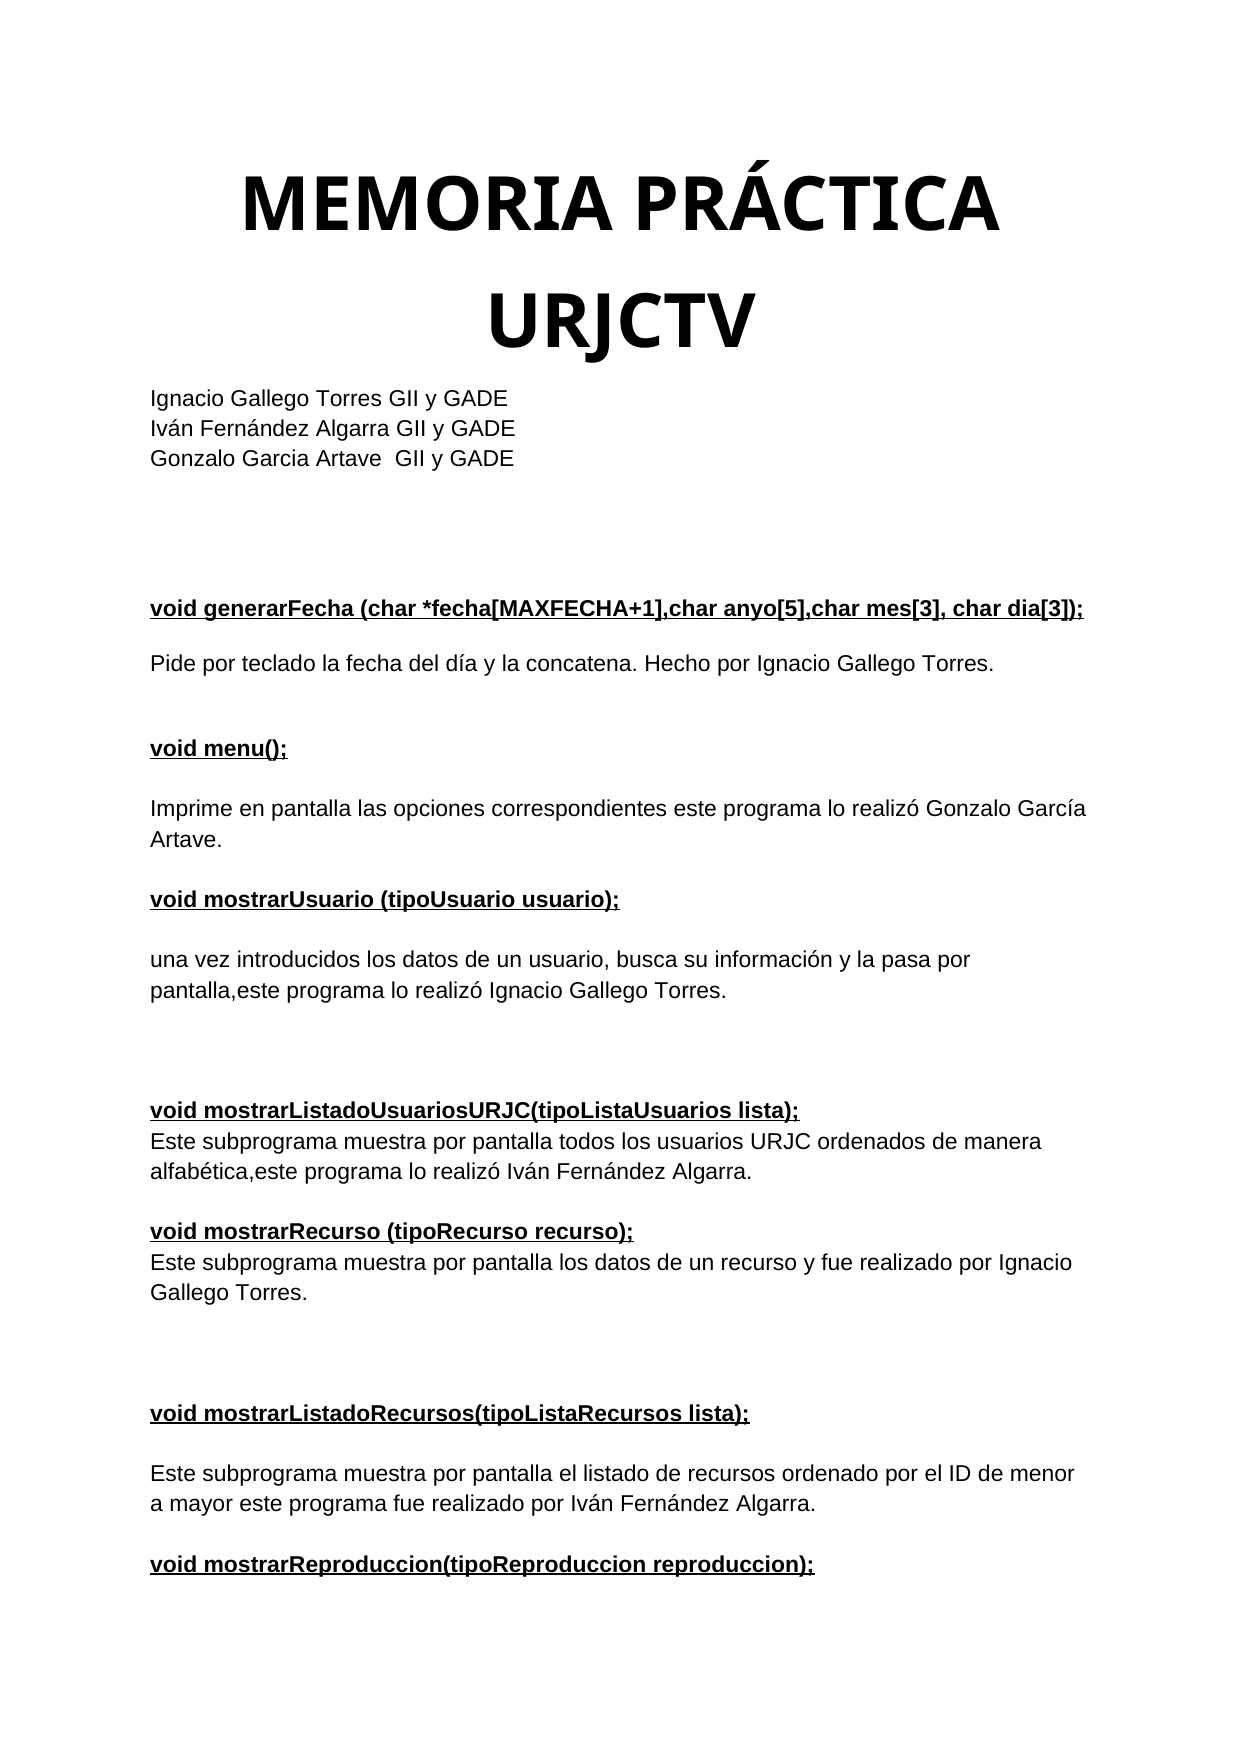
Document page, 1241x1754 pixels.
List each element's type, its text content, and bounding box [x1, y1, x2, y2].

text Este subprograma muestra por pantalla los datos de un recurso y fue realizado por Ignacio Gallego Torres. [150, 1248, 1090, 1305]
text Este subprograma muestra por pantalla todos los usuarios URJC ordenados de manera alfabética,este programa lo realizó Iván Fernández Algarra. [150, 1128, 1090, 1184]
text Gonzalo Garcia Artave GII y GADE [150, 445, 1090, 472]
text MEMORIA PRÁCTICA URJCTV [150, 150, 1090, 370]
text Pide por teclado la fecha del día y la concatena. Hecho por Ignacio Gallego Torres. [150, 650, 1090, 676]
text void menu(); [150, 735, 1090, 761]
text void mostrarListadoUsuariosURJC(tipoListaUsuarios lista); [150, 1097, 1090, 1124]
text Este subprograma muestra por pantalla el listado de recursos ordenado por el ID de menor a mayor este programa fue realizado por Iván Fernández Algarra. [150, 1460, 1090, 1517]
text Imprime en pantalla las opciones correspondientes este programa lo realizó Gonzalo García Artave. [150, 795, 1090, 852]
text void mostrarUsuario (tipoUsuario usuario); [150, 886, 1090, 912]
text Iván Fernández Algarra GII y GADE [150, 415, 1090, 442]
text void mostrarRecurso (tipoRecurso recurso); [150, 1218, 1090, 1245]
text Ignacio Gallego Torres GII y GADE [150, 385, 1090, 411]
text void mostrarListadoRecursos(tipoListaRecursos lista); [150, 1399, 1090, 1426]
text void mostrarReproduccion(tipoReproduccion reproduccion); [150, 1551, 1090, 1577]
text una vez introducidos los datos de un usuario, busca su información y la pasa por pantalla,este programa lo realizó Ignacio Gallego Torres. [150, 946, 1090, 1003]
text void generarFecha (char *fecha[MAXFECHA+1],char anyo[5],char mes[3], char dia[3]); [150, 595, 1090, 621]
